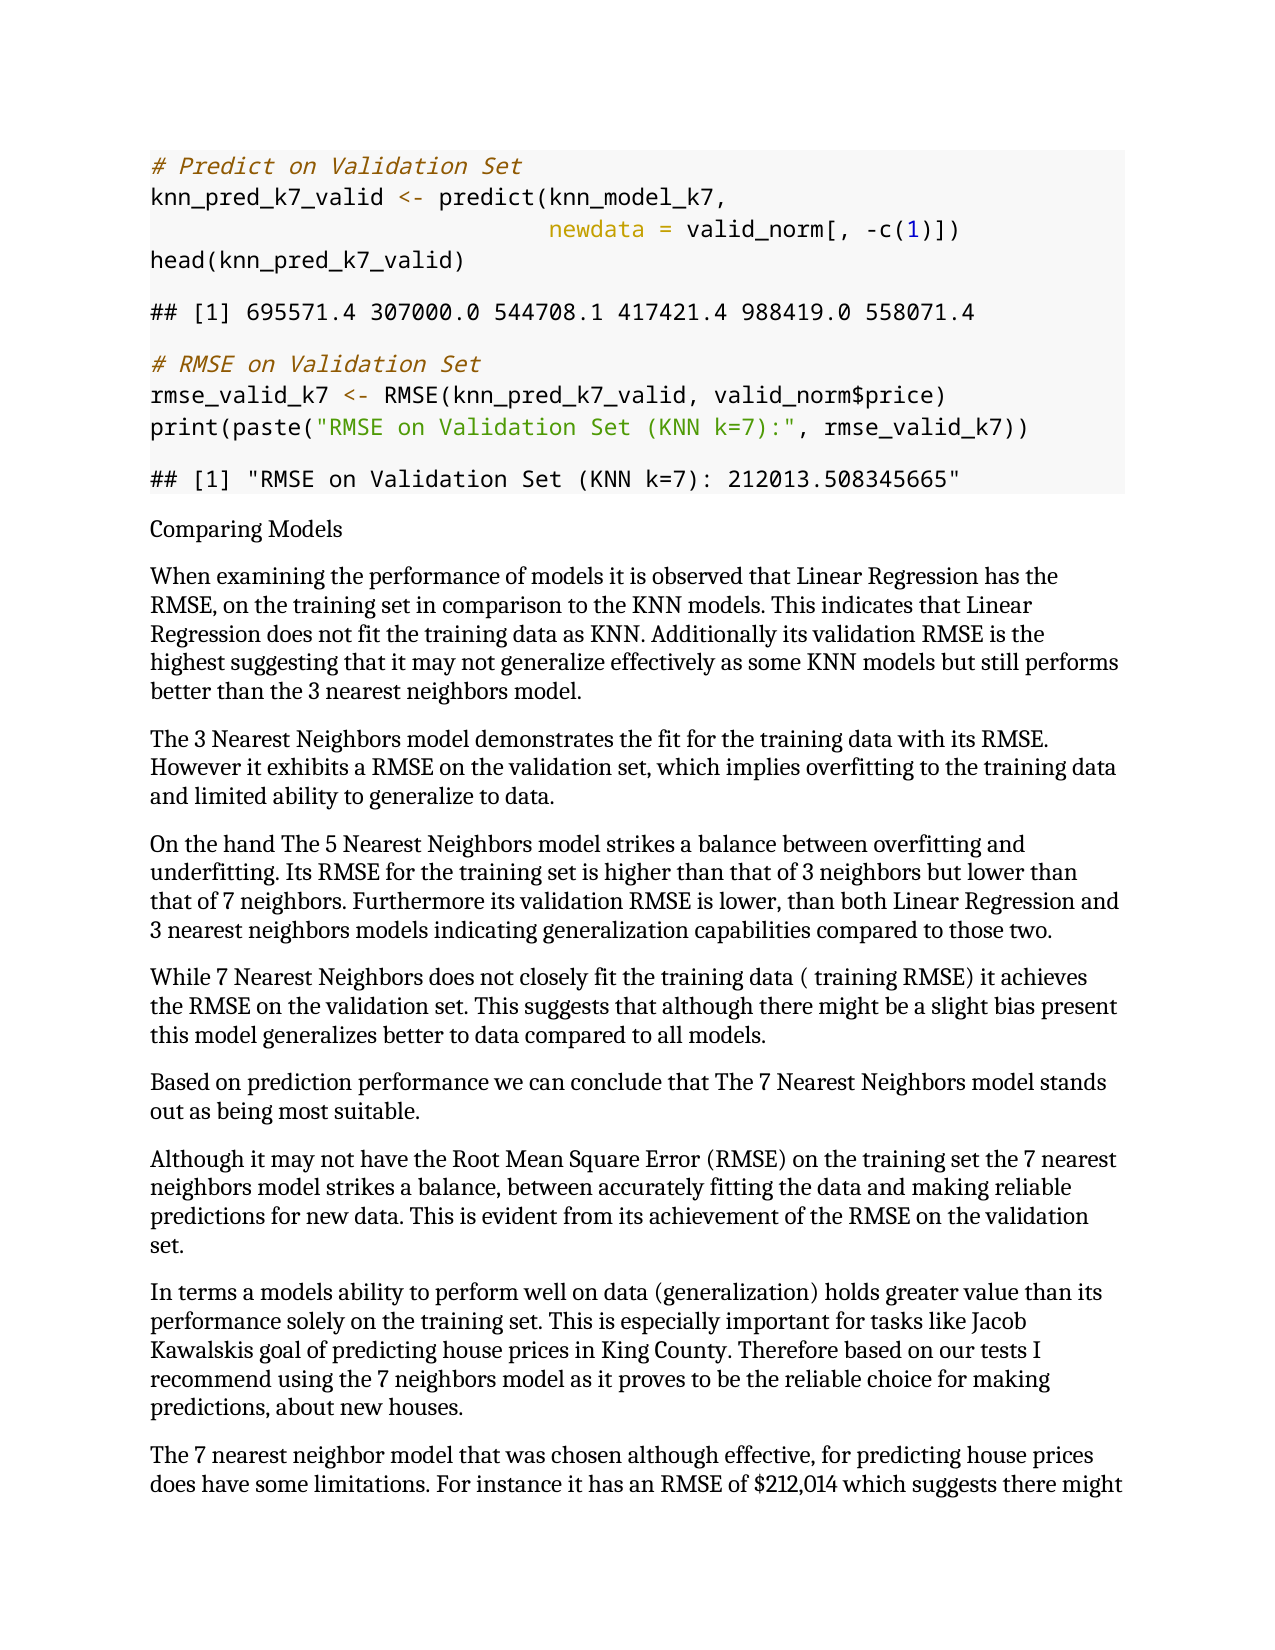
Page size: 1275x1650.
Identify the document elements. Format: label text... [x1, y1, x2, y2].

text On the hand The 5 Nearest Neighbors model strikes a balance between overfitting and underfitting. Its RMSE for the training set is higher than that of 3 neighbors but lower than that of 7 neighbors. Furthermore its validation RMSE is lower, than both Linear Regression and 3 nearest neighbors models indicating generalization capabilities compared to those two. [150, 829, 1125, 944]
text Comparing Models [150, 514, 1125, 543]
text # RMSE on Validation Set rmse_valid_k7 <- RMSE(knn_pred_k7_valid, valid_norm$price) print(paste("RMSE on Validation Set (KNN k=7):", rmse_valid_k7)) [480, 348, 1125, 442]
text ## [1] "RMSE on Validation Set (KNN k=7): 212013.508345665" [150, 462, 1125, 494]
text # Predict on Validation Set knn_pred_k7_valid <- predict(knn_model_k7, newdata = valid_norm[, -c(1)]) head(knn_pred_k7_valid) [150, 150, 1125, 275]
text When examining the performance of models it is observed that Linear Regression has the RMSE, on the training set in comparison to the KNN models. This indicates that Linear Regression does not fit the training data as KNN. Additionally its validation RMSE is the highest suggesting that it may not generalize effectively as some KNN models but still performs better than the 3 nearest neighbors model. [150, 562, 1125, 706]
text Based on prediction performance we can conclude that The 7 Nearest Neighbors model stands out as being most suitable. [150, 1068, 1125, 1126]
text ## [1] 695571.4 307000.0 544708.1 417421.4 988419.0 558071.4 [150, 296, 1125, 327]
text In terms a models ability to perform well on data (generalization) holds greater value than its performance solely on the training set. This is especially important for tasks like Jacob Kawalskis goal of predicting house prices in King County. Therefore based on our tests I recommend using the 7 neighbors model as it proves to be the reliable choice for making predictions, about new houses. [150, 1278, 1125, 1422]
text While 7 Nearest Neighbors does not closely fit the training data ( training RMSE) it achieves the RMSE on the validation set. This suggests that although there might be a slight bias present this model generalizes better to data compared to all models. [150, 963, 1125, 1049]
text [150, 1441, 1125, 1498]
text The 3 Nearest Neighbors model demonstrates the fit for the training data with its RMSE. However it exhibits a RMSE on the validation set, which implies overfitting to the training data and limited ability to generalize to data. [150, 724, 1125, 811]
text Although it may not have the Root Mean Square Error (RMSE) on the training set the 7 nearest neighbors model strikes a balance, between accurately fitting the data and making reliable predictions for new data. This is evident from its achievement of the RMSE on the validation set. [150, 1144, 1125, 1259]
